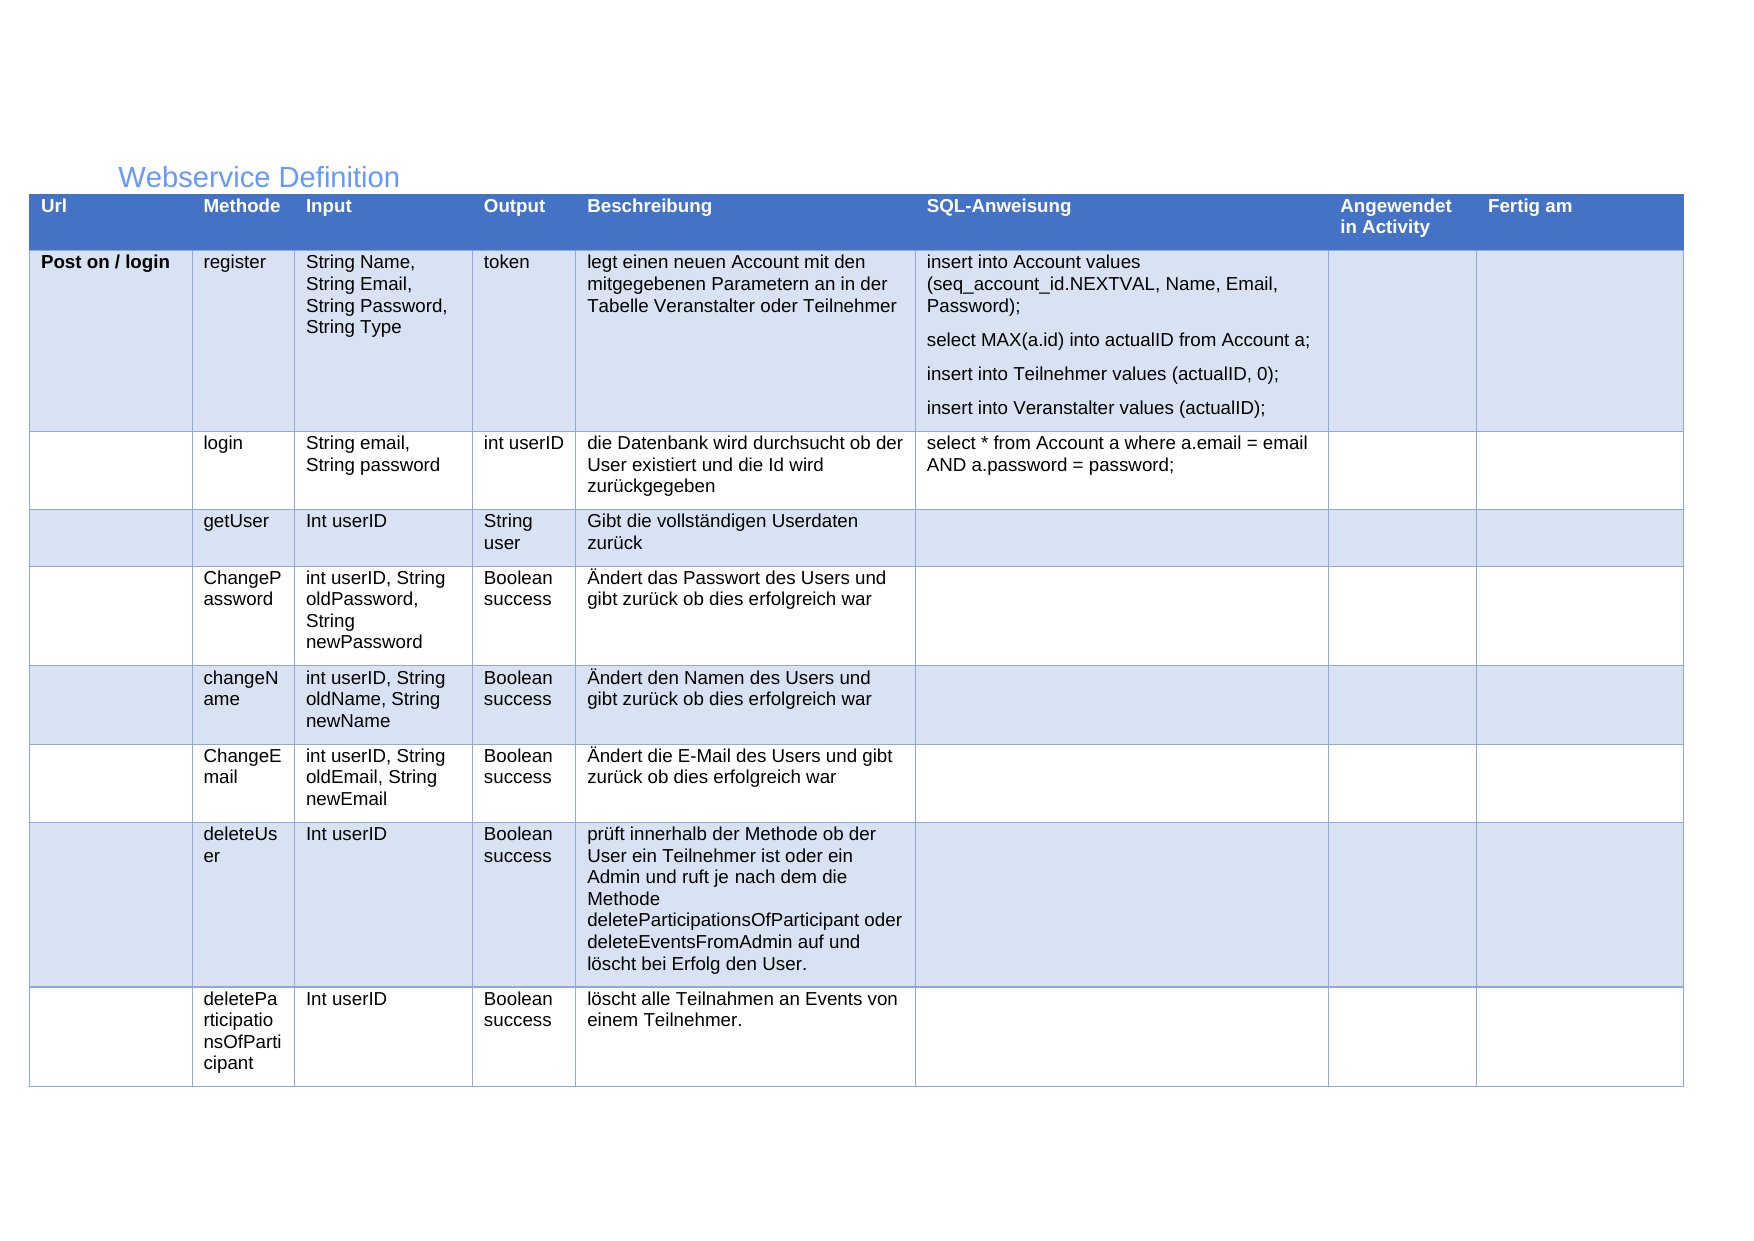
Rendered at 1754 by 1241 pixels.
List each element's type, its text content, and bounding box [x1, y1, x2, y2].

table_cell [1477, 745, 1683, 822]
table_cell [1477, 823, 1683, 986]
table_cell [30, 666, 192, 744]
table_cell [916, 823, 1328, 986]
table_cell int userID, String oldEmail, String newEmail [295, 745, 472, 822]
table_cell [1477, 988, 1683, 1086]
table_cell [1329, 823, 1476, 986]
table_cell Int userID [295, 510, 472, 566]
table_cell Post on / login [30, 251, 192, 431]
table_cell getUser [193, 510, 294, 566]
table_cell [916, 666, 1328, 744]
table_cell register [193, 251, 294, 431]
table_cell [1329, 745, 1476, 822]
table_cell [1477, 432, 1683, 509]
table_cell token [473, 251, 575, 431]
table_cell int userID, String oldName, String newName [295, 666, 472, 744]
table_cell [916, 510, 1328, 566]
table_cell [30, 823, 192, 986]
table_cell [1477, 666, 1683, 744]
table_header Output [473, 195, 575, 250]
table_cell [30, 510, 192, 566]
table_cell ChangePassword [193, 567, 294, 665]
table_header SQL-Anweisung [916, 195, 1328, 250]
table_cell Ändert den Namen des Users und gibt zurück ob dies erfolgreich war [576, 666, 915, 744]
table_header Url [30, 195, 192, 250]
table_cell String email, String password [295, 432, 472, 509]
table_cell changeName [193, 666, 294, 744]
table_cell int userID [473, 432, 575, 509]
table_cell Gibt die vollständigen Userdaten zurück [576, 510, 915, 566]
table_cell deleteParticipationsOfParticipant [193, 988, 294, 1086]
table_cell String Name, String Email, String Password, String Type [295, 251, 472, 431]
table_header Angewendet in Activity [1329, 195, 1476, 250]
table_cell [1329, 251, 1476, 431]
table_cell [1329, 432, 1476, 509]
table_cell select * from Account a where a.email = email AND a.password = password; [916, 432, 1328, 509]
table_cell [916, 745, 1328, 822]
table_header Input [295, 195, 472, 250]
table_cell prüft innerhalb der Methode ob der User ein Teilnehmer ist oder ein Admin und ruft je nach dem die Methode deleteParticipationsOfParticipant oder deleteEventsFromAdmin auf und löscht bei Erfolg den User. [576, 823, 915, 986]
table_cell Boolean success [473, 745, 575, 822]
table_cell die Datenbank wird durchsucht ob der User existiert und die Id wird zurückgegeben [576, 432, 915, 509]
table_cell Boolean success [473, 988, 575, 1086]
table_cell [916, 567, 1328, 665]
table_cell ChangeEmail [193, 745, 294, 822]
table_cell [30, 745, 192, 822]
table_cell [1477, 251, 1683, 431]
table_cell Int userID [295, 823, 472, 986]
table_cell insert into Account values (seq_account_id.NEXTVAL, Name, Email, Password); select MAX(a.id) into actualID from Account a; insert into Teilnehmer values (actualID, 0); insert into Veranstalter values (actualID); [916, 251, 1328, 431]
table_header Beschreibung [576, 195, 915, 250]
table_cell legt einen neuen Account mit den mitgegebenen Parametern an in der Tabelle Veranstalter oder Teilnehmer [576, 251, 915, 431]
table_cell Ändert das Passwort des Users und gibt zurück ob dies erfolgreich war [576, 567, 915, 665]
table_cell Boolean success [473, 666, 575, 744]
table_cell löscht alle Teilnahmen an Events von einem Teilnehmer. [576, 988, 915, 1086]
table_cell [1329, 988, 1476, 1086]
table_cell [1329, 510, 1476, 566]
table_cell [30, 432, 192, 509]
table_cell [30, 988, 192, 1086]
table_cell deleteUser [193, 823, 294, 986]
table_cell Int userID [295, 988, 472, 1086]
table_cell [1477, 510, 1683, 566]
table_cell [30, 567, 192, 665]
table_cell [1329, 567, 1476, 665]
table_cell [1329, 666, 1476, 744]
table_cell login [193, 432, 294, 509]
table_header Fertig am [1477, 195, 1683, 250]
table_cell int userID, String oldPassword, String newPassword [295, 567, 472, 665]
table_header Methode [193, 195, 294, 250]
table_cell Boolean success [473, 567, 575, 665]
table_cell Ändert die E-Mail des Users und gibt zurück ob dies erfolgreich war [576, 745, 915, 822]
table_cell [916, 988, 1328, 1086]
table_cell Boolean success [473, 823, 575, 986]
table_cell [1477, 567, 1683, 665]
text Webservice Definition [118, 160, 1606, 194]
table_cell String user [473, 510, 575, 566]
